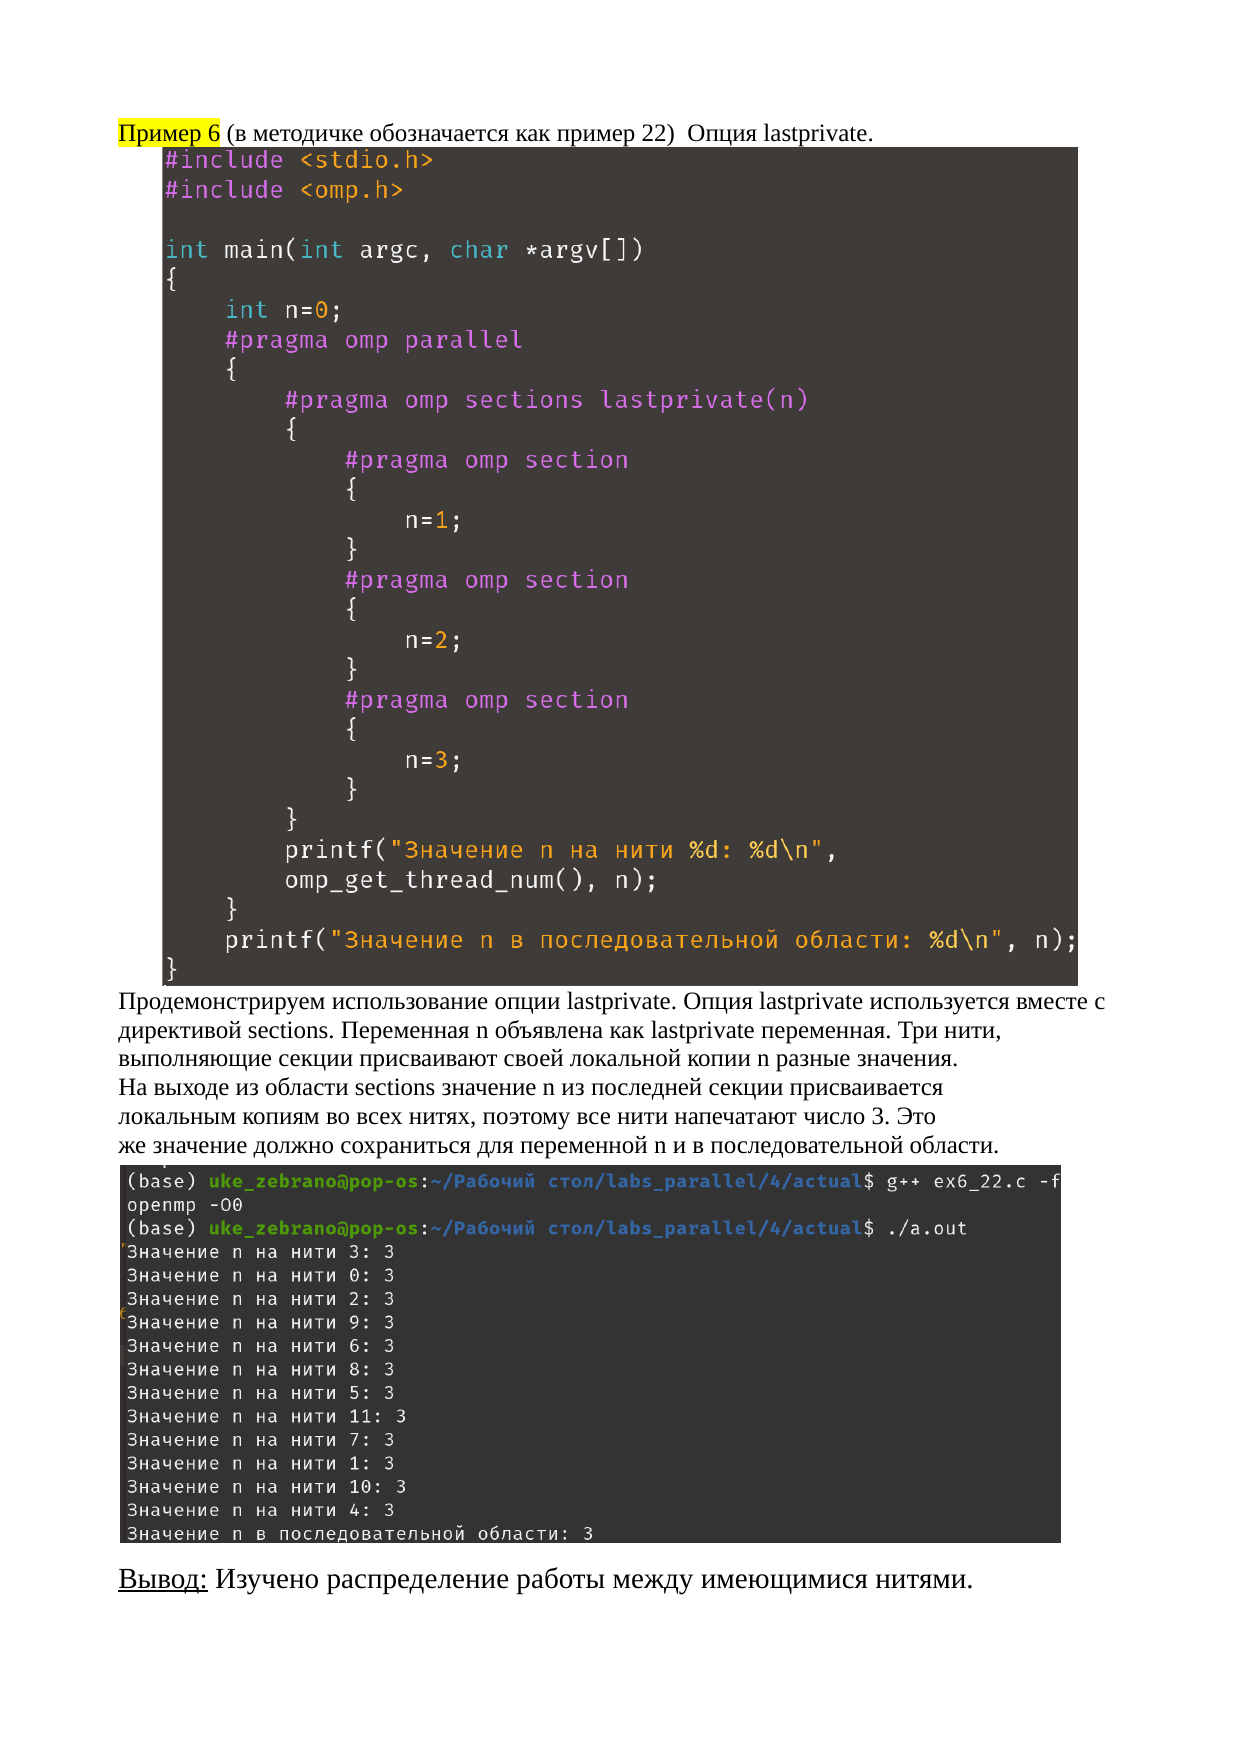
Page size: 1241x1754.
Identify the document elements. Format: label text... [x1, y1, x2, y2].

text локальным копиям во всех нитях, поэтому все нити напечатают число 3. Это [118, 1101, 1122, 1130]
text Вывод: Изучено распределение работы между имеющимися нитями. [118, 1561, 1122, 1594]
picture [120, 1165, 1061, 1543]
text же значение должно сохраниться для переменной n и в последовательной области. [118, 1130, 1122, 1158]
text На выходе из области sections значение n из последней секции присваивается [118, 1072, 1122, 1101]
text Пример 6 (в методичке обозначается как пример 22) Опция lastprivate. [220, 118, 1122, 147]
picture [162, 147, 1078, 986]
